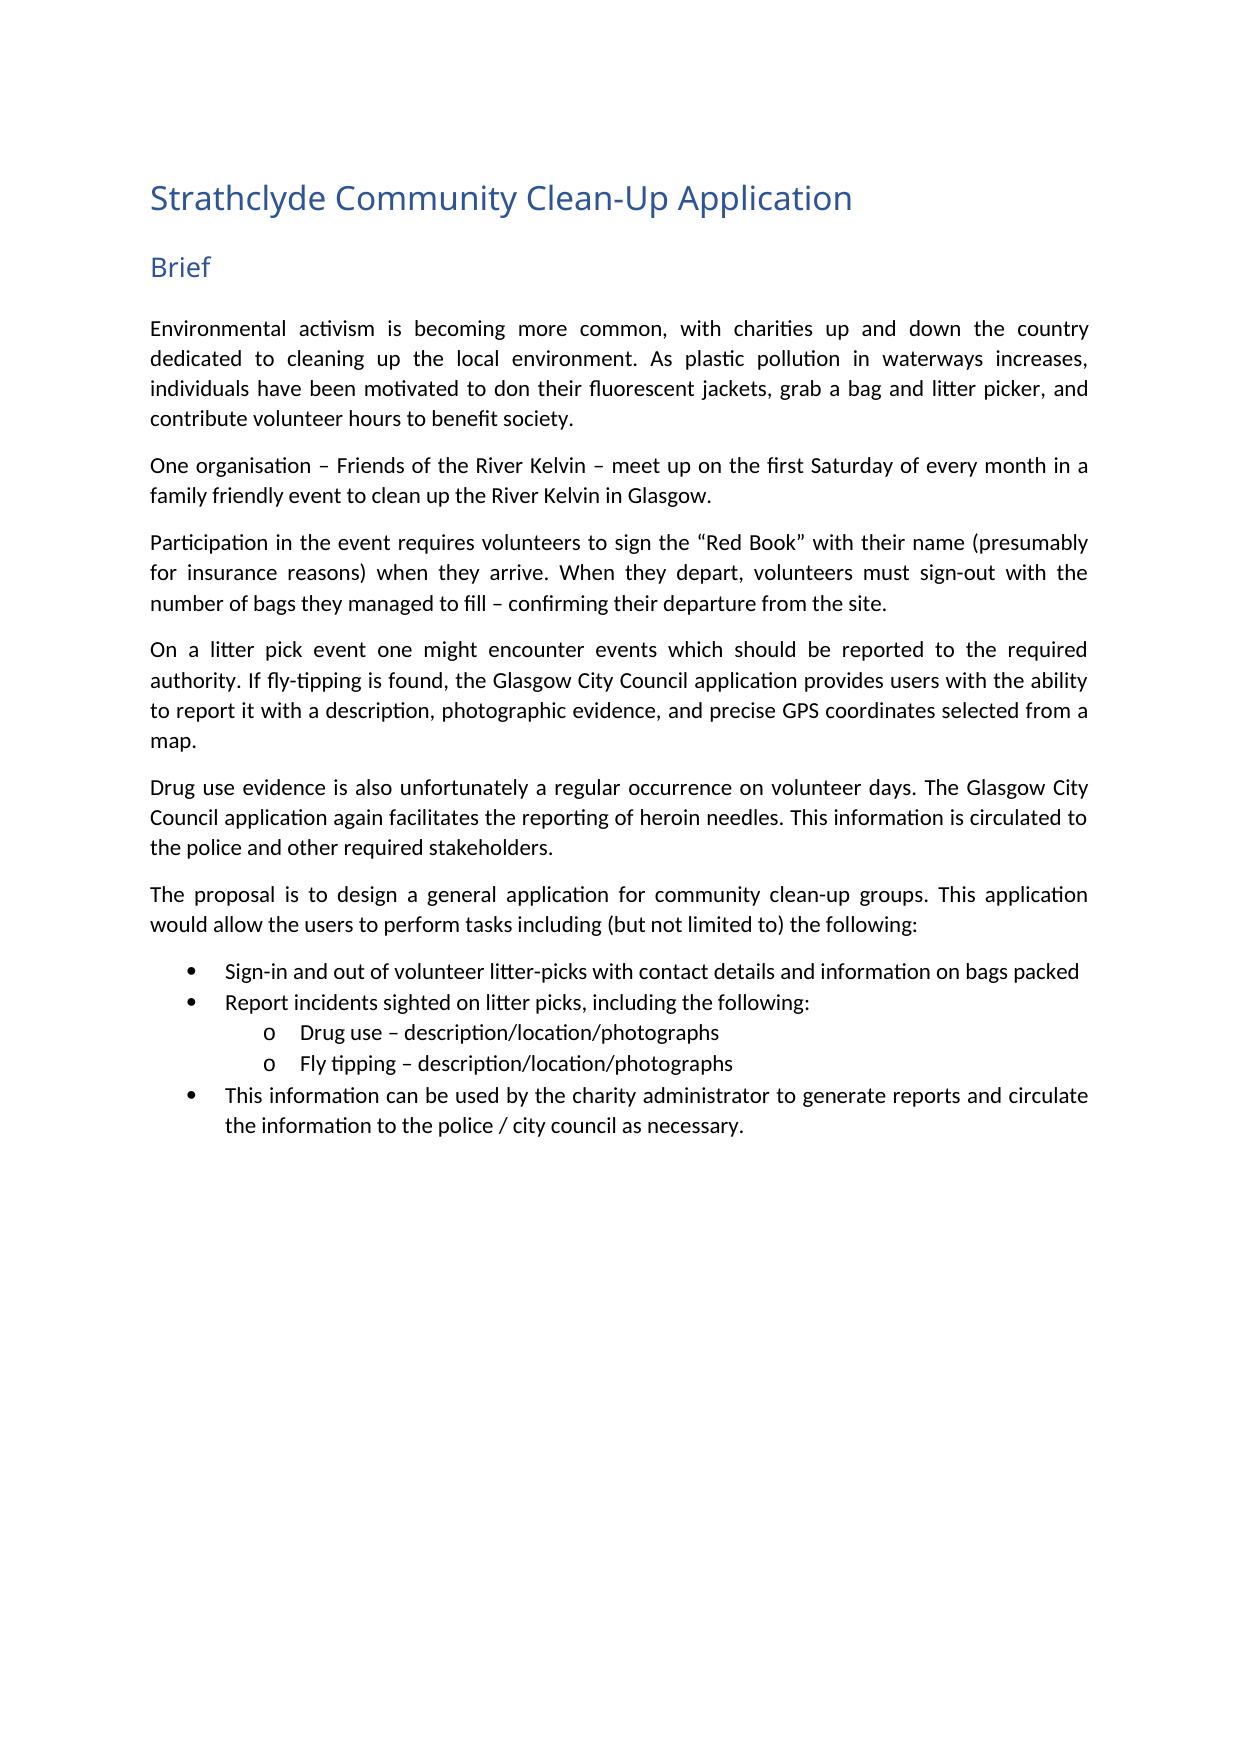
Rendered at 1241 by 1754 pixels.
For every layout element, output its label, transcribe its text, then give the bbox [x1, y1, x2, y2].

subtitle Strathclyde Community Clean-Up Application [150, 175, 1090, 220]
list Fly tipping – description/location/photographs [262, 1049, 1090, 1078]
list Drug use – description/location/photographs [262, 1018, 1090, 1047]
text The proposal is to design a general application for community clean-up groups. This application would allow the users to perform tasks including (but not limited to) the following: [150, 880, 1090, 939]
list This information can be used by the charity administrator to generate reports and circulate the information to the police / city council as necessary. [187, 1081, 1090, 1139]
text Drug use evidence is also unfortunately a regular occurrence on volunteer days. The Glasgow City Council application again facilitates the reporting of heroin needles. This information is circulated to the police and other required stakeholders. [150, 773, 1090, 862]
text Environmental activism is becoming more common, with charities up and down the country dedicated to cleaning up the local environment. As plastic pollution in waterways increases, individuals have been motivated to don their fluorescent jackets, grab a bag and litter picker, and contribute volunteer hours to benefit society. [150, 314, 1090, 432]
text Participation in the event requires volunteers to sign the “Red Book” with their name (presumably for insurance reasons) when they arrive. When they depart, volunteers must sign-out with the number of bags they managed to fill – confirming their departure from the site. [150, 528, 1090, 617]
text One organisation – Friends of the River Kelvin – meet up on the first Saturday of every month in a family friendly event to clean up the River Kelvin in Glasgow. [150, 451, 1090, 509]
list Sign-in and out of volunteer litter-picks with contact details and information on bags packed [187, 957, 1090, 986]
subtitle Brief [150, 249, 1090, 286]
text On a litter pick event one might encounter events which should be reported to the required authority. If fly-tipping is found, the Glasgow City Council application provides users with the ability to report it with a description, photographic evidence, and precise GPS coordinates selected from a map. [150, 636, 1090, 754]
list Report incidents sighted on litter picks, including the following: [187, 988, 1090, 1016]
